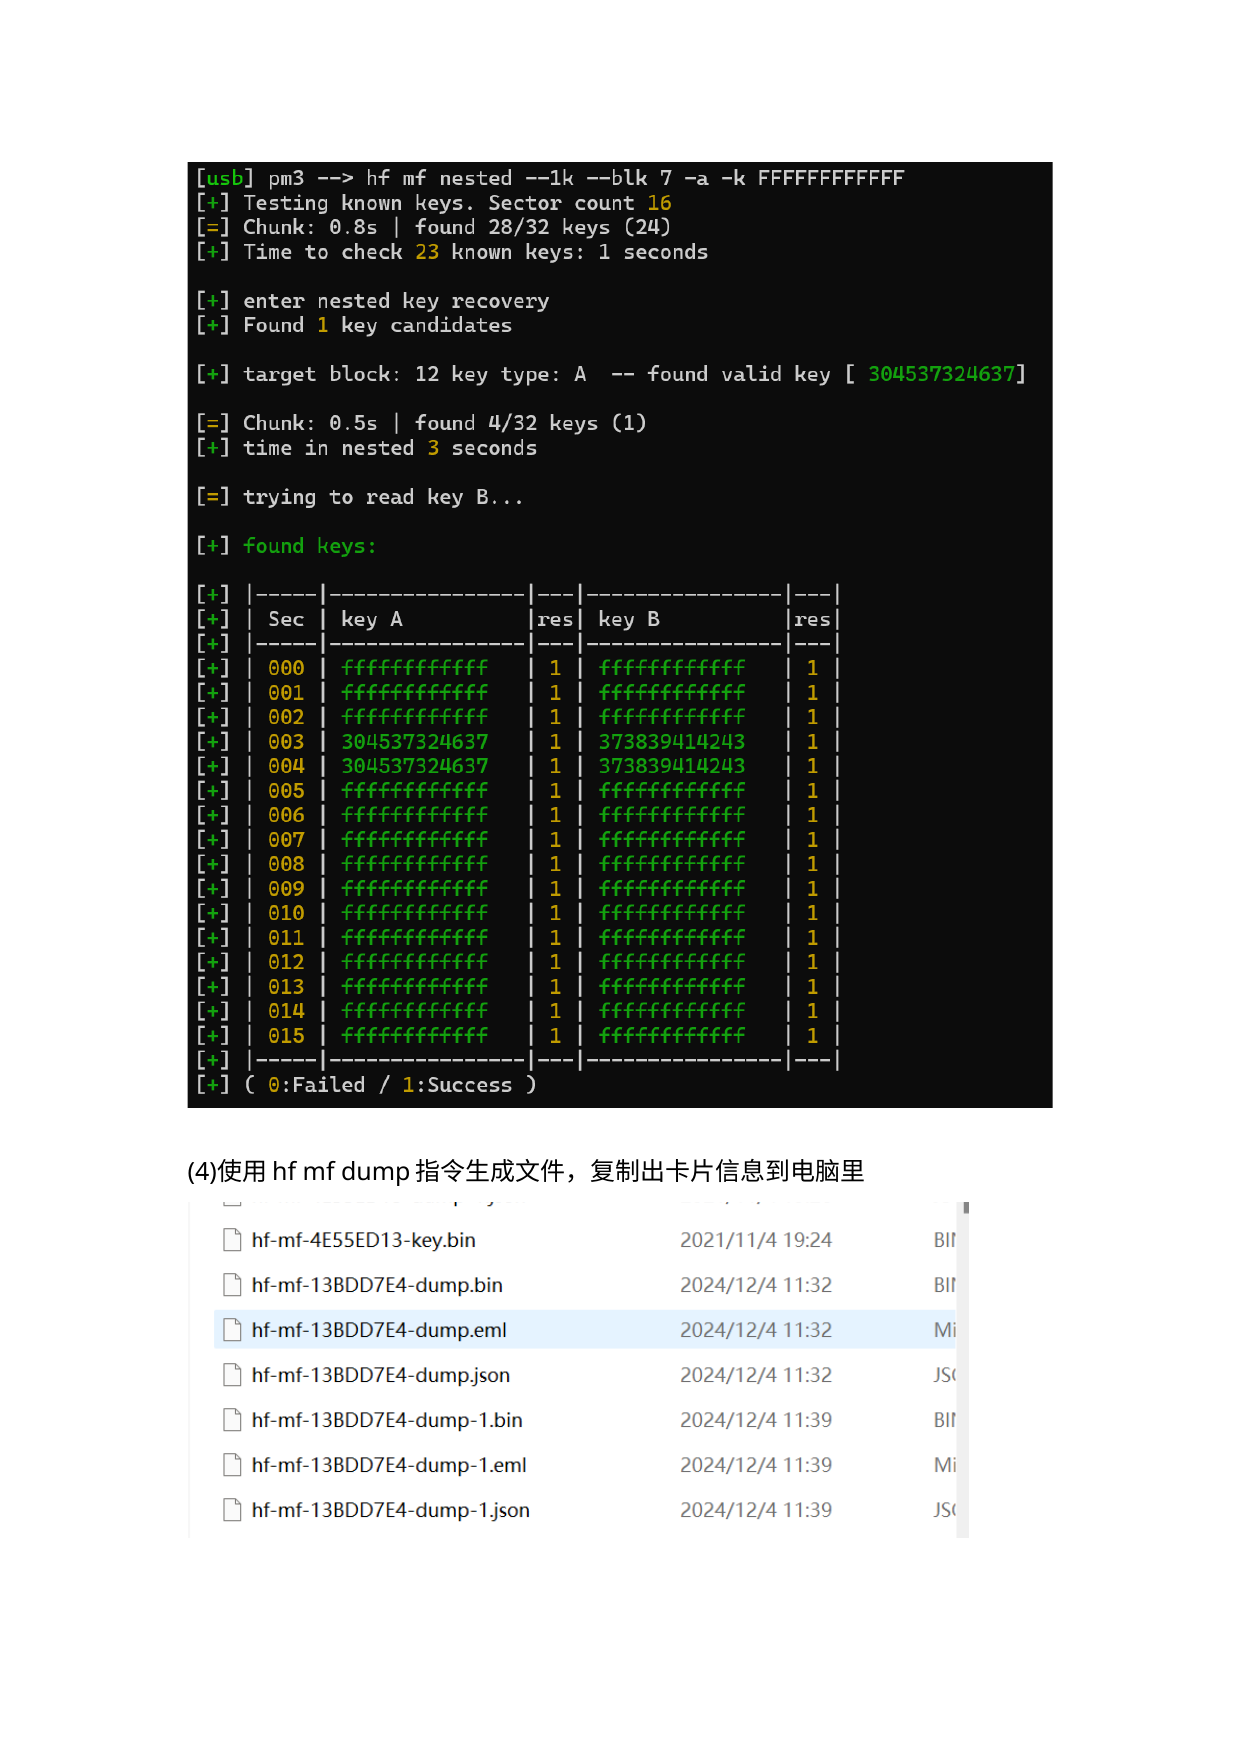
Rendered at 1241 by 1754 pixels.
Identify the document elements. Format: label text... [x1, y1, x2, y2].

picture [187, 1202, 969, 1538]
picture [187, 162, 1053, 1108]
text (4)使用hf mf dump指令生成文件，复制出卡片信息到电脑里 [187, 1137, 1053, 1202]
